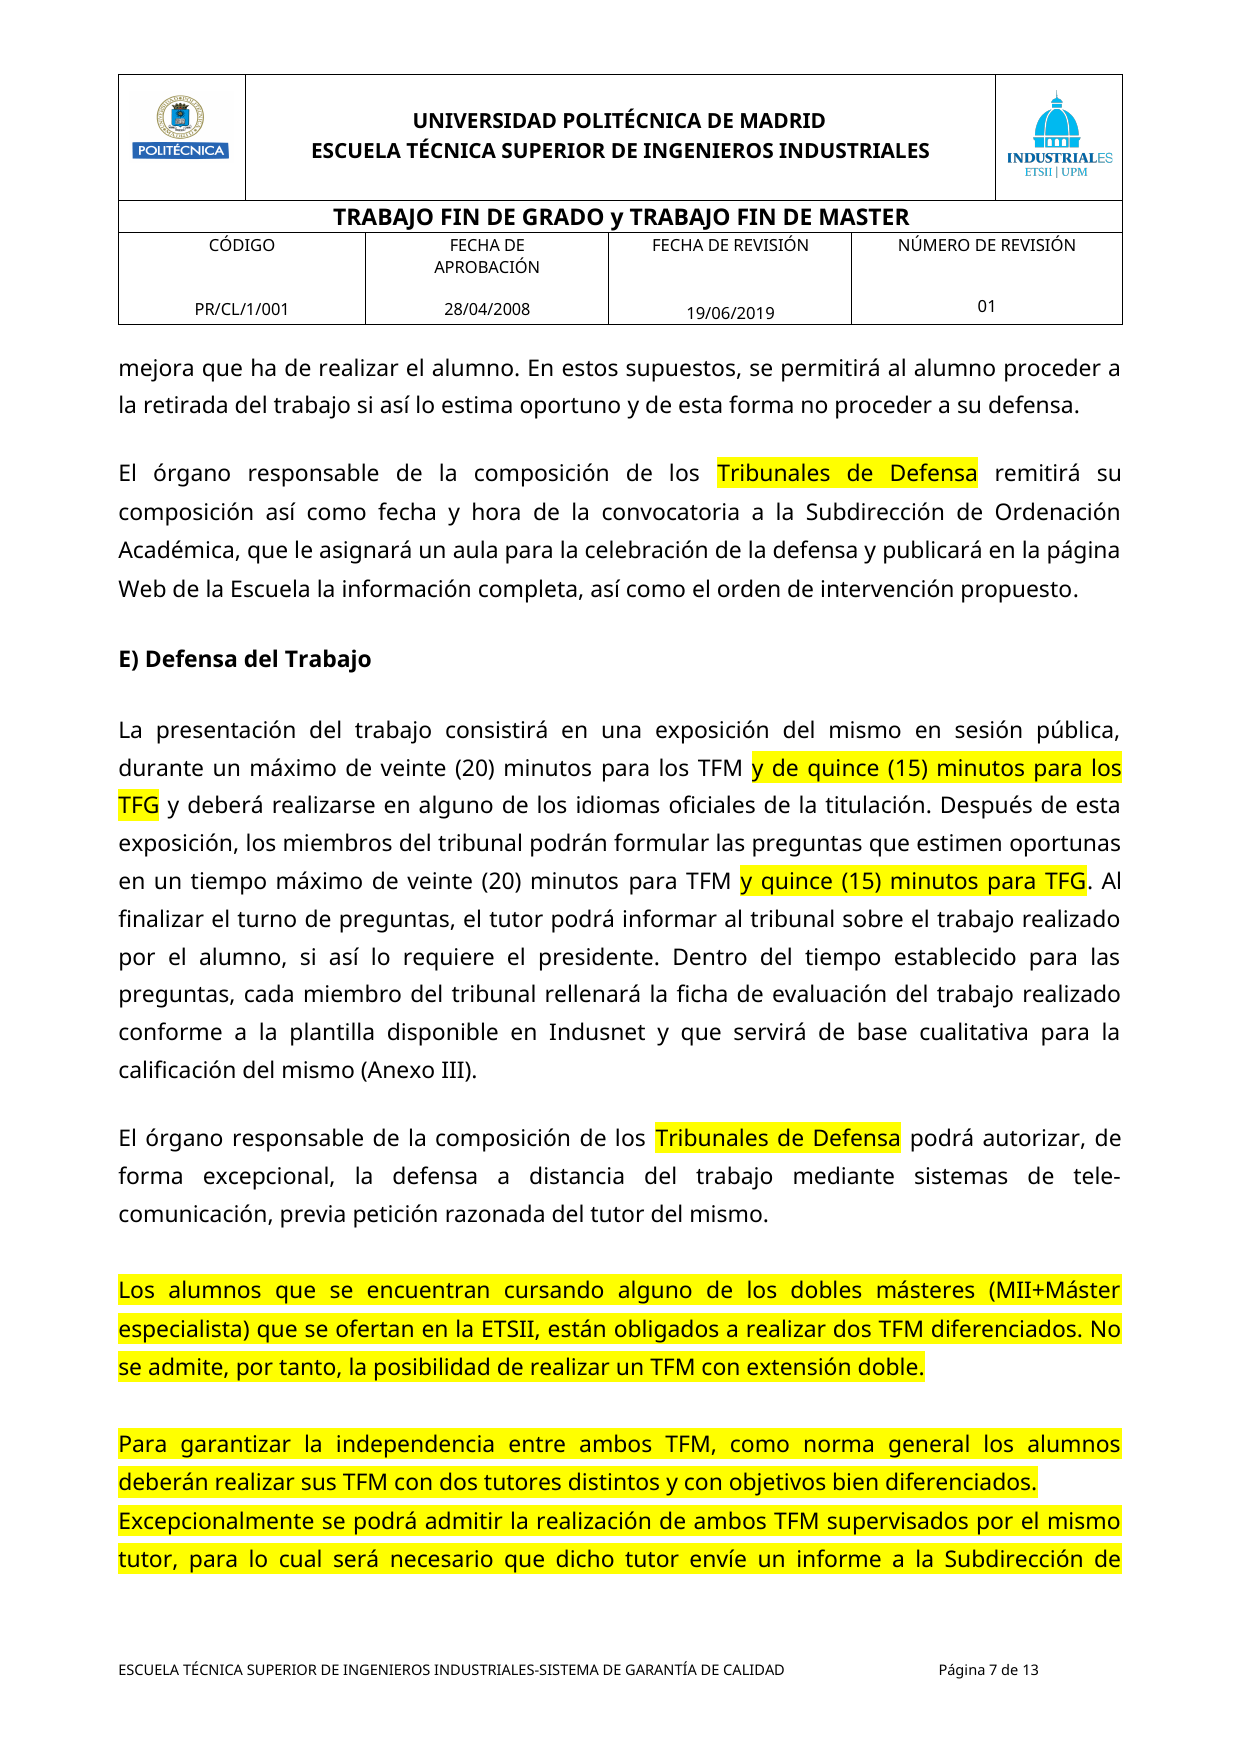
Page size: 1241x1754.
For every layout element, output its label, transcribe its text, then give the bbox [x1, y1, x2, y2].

text E) Defensa del Trabajo [118, 643, 1122, 674]
text Los alumnos que se encuentran cursando alguno de los dobles másteres (MII+Máster especialista) que se ofertan en la ETSII, están obligados a realizar dos TFM diferenciados. No se admite, por tanto, la posibilidad de realizar un TFM con extensión doble. [118, 1344, 1122, 1382]
text La presentación del trabajo consistirá en una exposición del mismo en sesión pública, durante un máximo de veinte (20) minutos para los TFM y de quince (15) minutos para los TFG y deberá realizarse en alguno de los idiomas oficiales de la titulación. Después de esta exposición, los miembros del tribunal podrán formular las preguntas que estimen oportunas en un tiempo máximo de veinte (20) minutos para TFM y quince (15) minutos para TFG. Al finalizar el turno de preguntas, el tutor podrá informar al tribunal sobre el trabajo realizado por el alumno, si así lo requiere el presidente. Dentro del tiempo establecido para las preguntas, cada miembro del tribunal rellenará la ficha de evaluación del trabajo realizado conforme a la plantilla disponible en Indusnet y que servirá de base cualitativa para la calificación del mismo (Anexo III). [118, 714, 1122, 1085]
text El órgano responsable de la composición de los Tribunales de Defensa remitirá su composición así como fecha y hora de la convocatoria a la Subdirección de Ordenación Académica, que le asignará un aula para la celebración de la defensa y publicará en la página Web de la Escuela la información completa, así como el orden de intervención propuesto. [118, 457, 1122, 604]
picture [129, 91, 234, 163]
text Para garantizar la independencia entre ambos TFM, como norma general los alumnos deberán realizar sus TFM con dos tutores distintos y con objetivos bien diferenciados. [118, 1459, 1122, 1498]
text El órgano responsable de la composición de los Tribunales de Defensa podrá autorizar, de forma excepcional, la defensa a distancia del trabajo mediante sistemas de tele-comunicación, previa petición razonada del tutor del mismo. [118, 1122, 1122, 1229]
